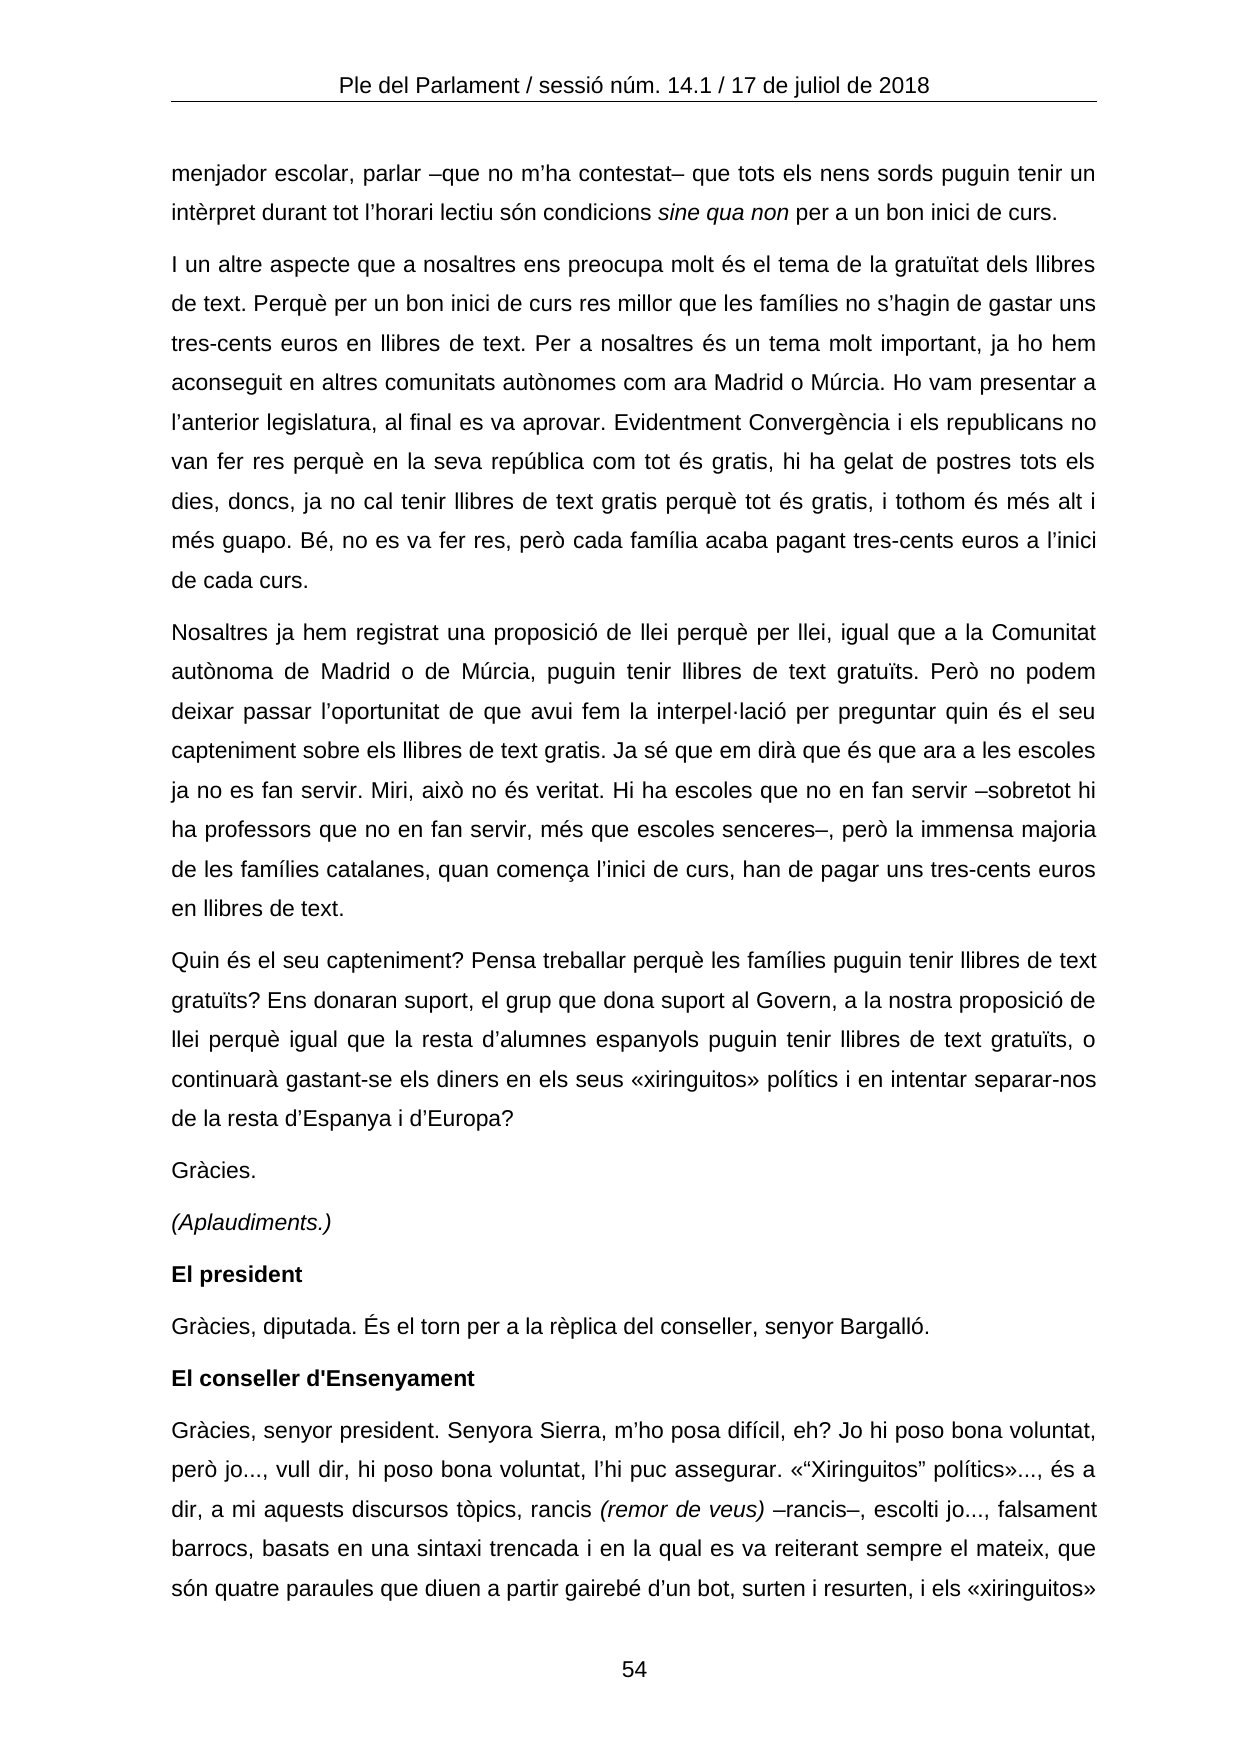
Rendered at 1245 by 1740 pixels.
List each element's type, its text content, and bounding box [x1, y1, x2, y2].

text Nosaltres ja hem registrat una proposició de llei perquè per llei, igual que a la Comunitat autònoma de Madrid o de Múrcia, puguin tenir llibres de text gratuïts. Però no podem deixar passar l’oportunitat de que avui fem la interpel·lació per preguntar quin és el seu capteniment sobre els llibres de text gratis. Ja sé que em dirà que és que ara a les escoles ja no es fan servir. Miri, això no és veritat. Hi ha escoles que no en fan servir –sobretot hi ha professors que no en fan servir, més que escoles senceres–, però la immensa majoria de les famílies catalanes, quan comença l’inici de curs, han de pagar uns tres-cents euros en llibres de text. [171, 619, 1097, 921]
text El conseller d'Ensenyament [171, 1365, 1097, 1391]
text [171, 1417, 1097, 1601]
text El president [171, 1261, 1097, 1287]
text (Aplaudiments.) [171, 1209, 1097, 1235]
text I un altre aspecte que a nosaltres ens preocupa molt és el tema de la gratuïtat dels llibres de text. Perquè per un bon inici de curs res millor que les famílies no s’hagin de gastar uns tres-cents euros en llibres de text. Per a nosaltres és un tema molt important, ja ho hem aconseguit en altres comunitats autònomes com ara Madrid o Múrcia. Ho vam presentar a l’anterior legislatura, al final es va aprovar. Evidentment Convergència i els republicans no van fer res perquè en la seva república com tot és gratis, hi ha gelat de postres tots els dies, doncs, ja no cal tenir llibres de text gratis perquè tot és gratis, i tothom és més alt i més guapo. Bé, no es va fer res, però cada família acaba pagant tres-cents euros a l’inici de cada curs. [171, 251, 1097, 593]
text Gràcies, diputada. És el torn per a la rèplica del conseller, senyor Bargalló. [171, 1313, 1097, 1339]
text Quin és el seu capteniment? Pensa treballar perquè les famílies puguin tenir llibres de text gratuïts? Ens donaran suport, el grup que dona suport al Govern, a la nostra proposició de llei perquè igual que la resta d’alumnes espanyols puguin tenir llibres de text gratuïts, o continuarà gastant-se els diners en els seus «xiringuitos» polítics i en intentar separar-nos de la resta d’Espanya i d’Europa? [171, 947, 1097, 1131]
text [171, 159, 1097, 225]
text Gràcies. [171, 1157, 1097, 1183]
